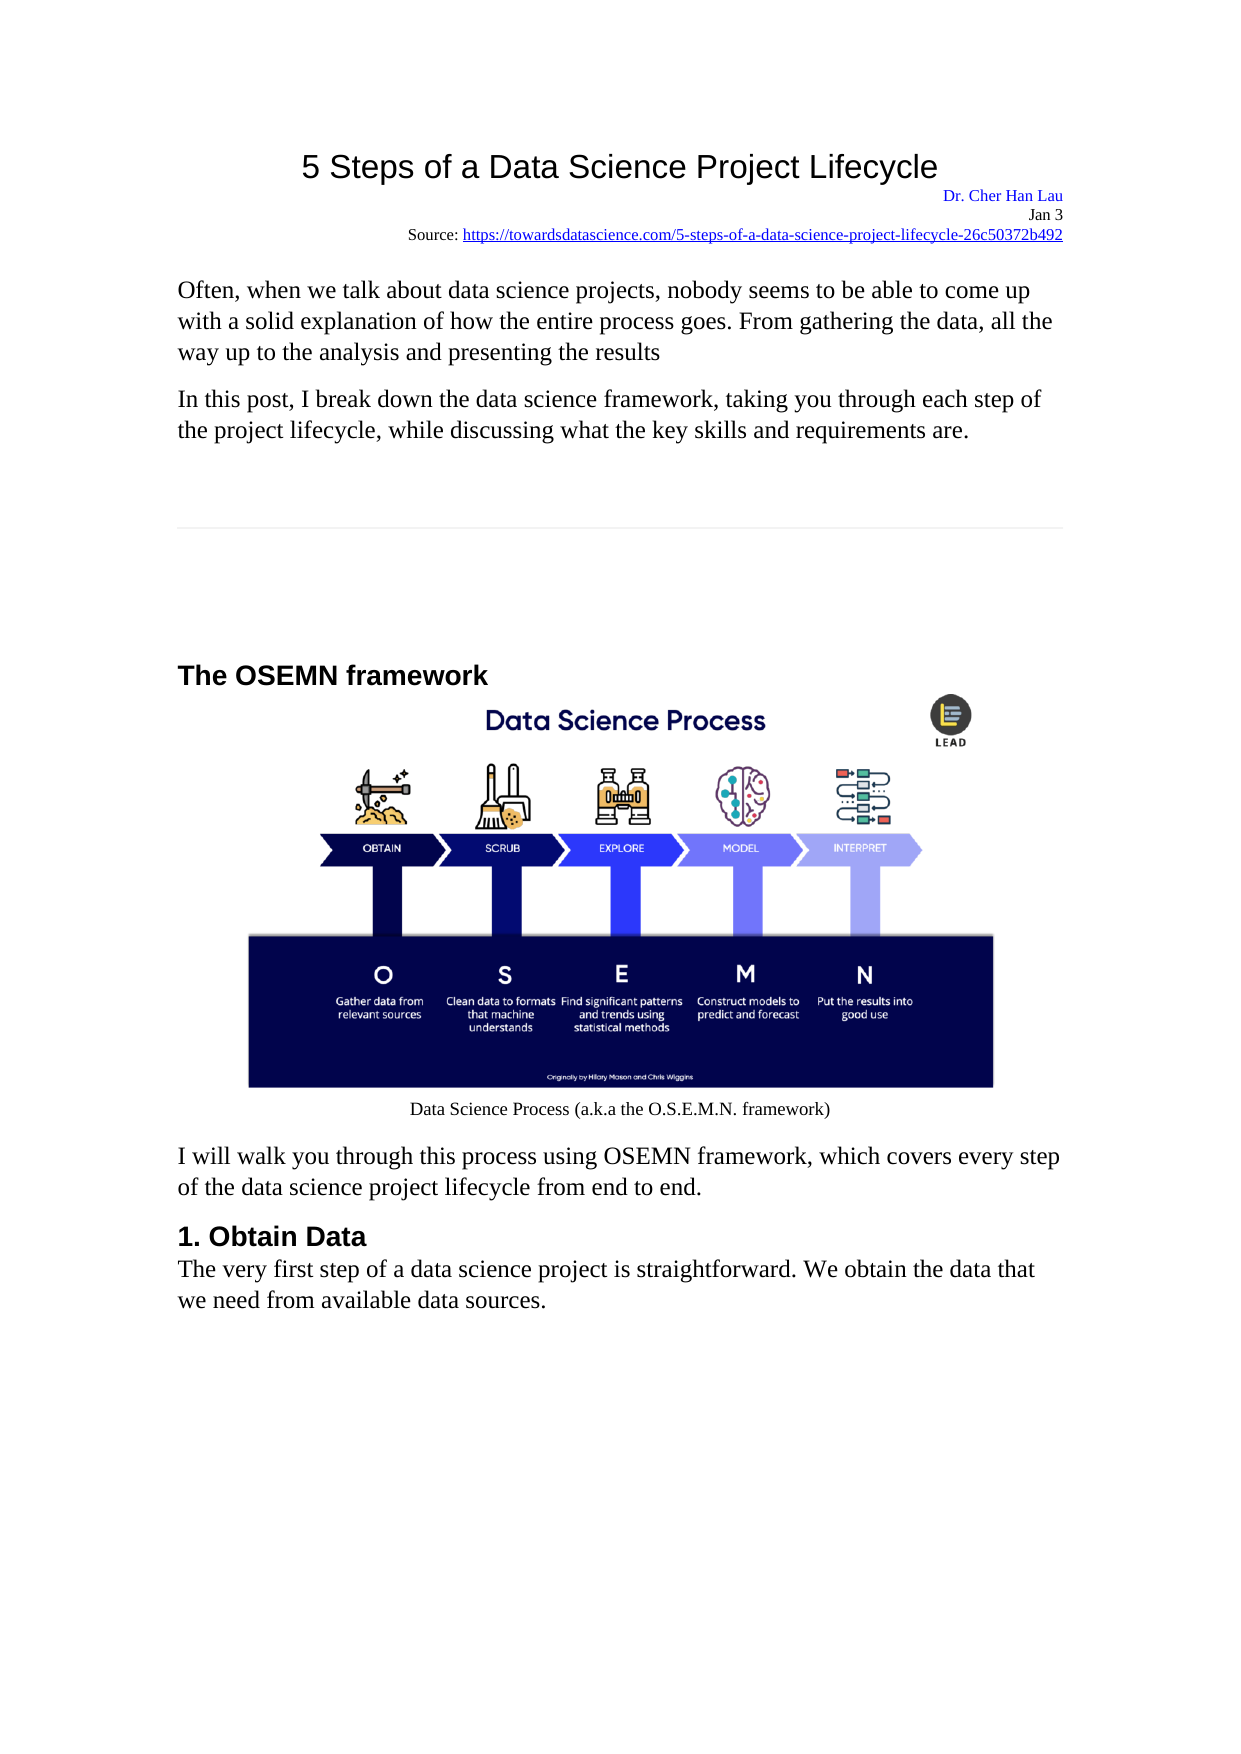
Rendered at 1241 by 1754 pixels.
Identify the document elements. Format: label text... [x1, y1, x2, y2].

text The very first step of a data science project is straightforward. We obtain the data that we need from available data sources. [177, 1254, 1063, 1314]
subtitle The OSEMN framework [177, 659, 1063, 692]
text Source: https://towardsdatascience.com/5-steps-of-a-data-science-project-lifecycle-26c50372b492 [177, 224, 1063, 243]
text Jan 3 [177, 205, 1063, 224]
subtitle 1. Obtain Data [177, 1219, 1063, 1252]
text In this post, I break down the data science framework, taking you through each step of the project lifecycle, while discussing what the key skills and requirements are. [177, 384, 1063, 444]
text Often, when we talk about data science projects, nobody seems to be able to come up with a solid explanation of how the entire process goes. From gathering the data, all the way up to the analysis and presenting the results [177, 275, 1063, 366]
text I will walk you through this process using OSEMN framework, which covers every step of the data science project lifecycle from end to end. [177, 1141, 1063, 1201]
text Dr. Cher Han Lau [177, 186, 1063, 205]
picture [245, 694, 996, 1088]
text Data Science Process (a.k.a the O.S.E.M.N. framework) [177, 1098, 1063, 1119]
subtitle 5 Steps of a Data Science Project Lifecycle [177, 148, 1063, 186]
